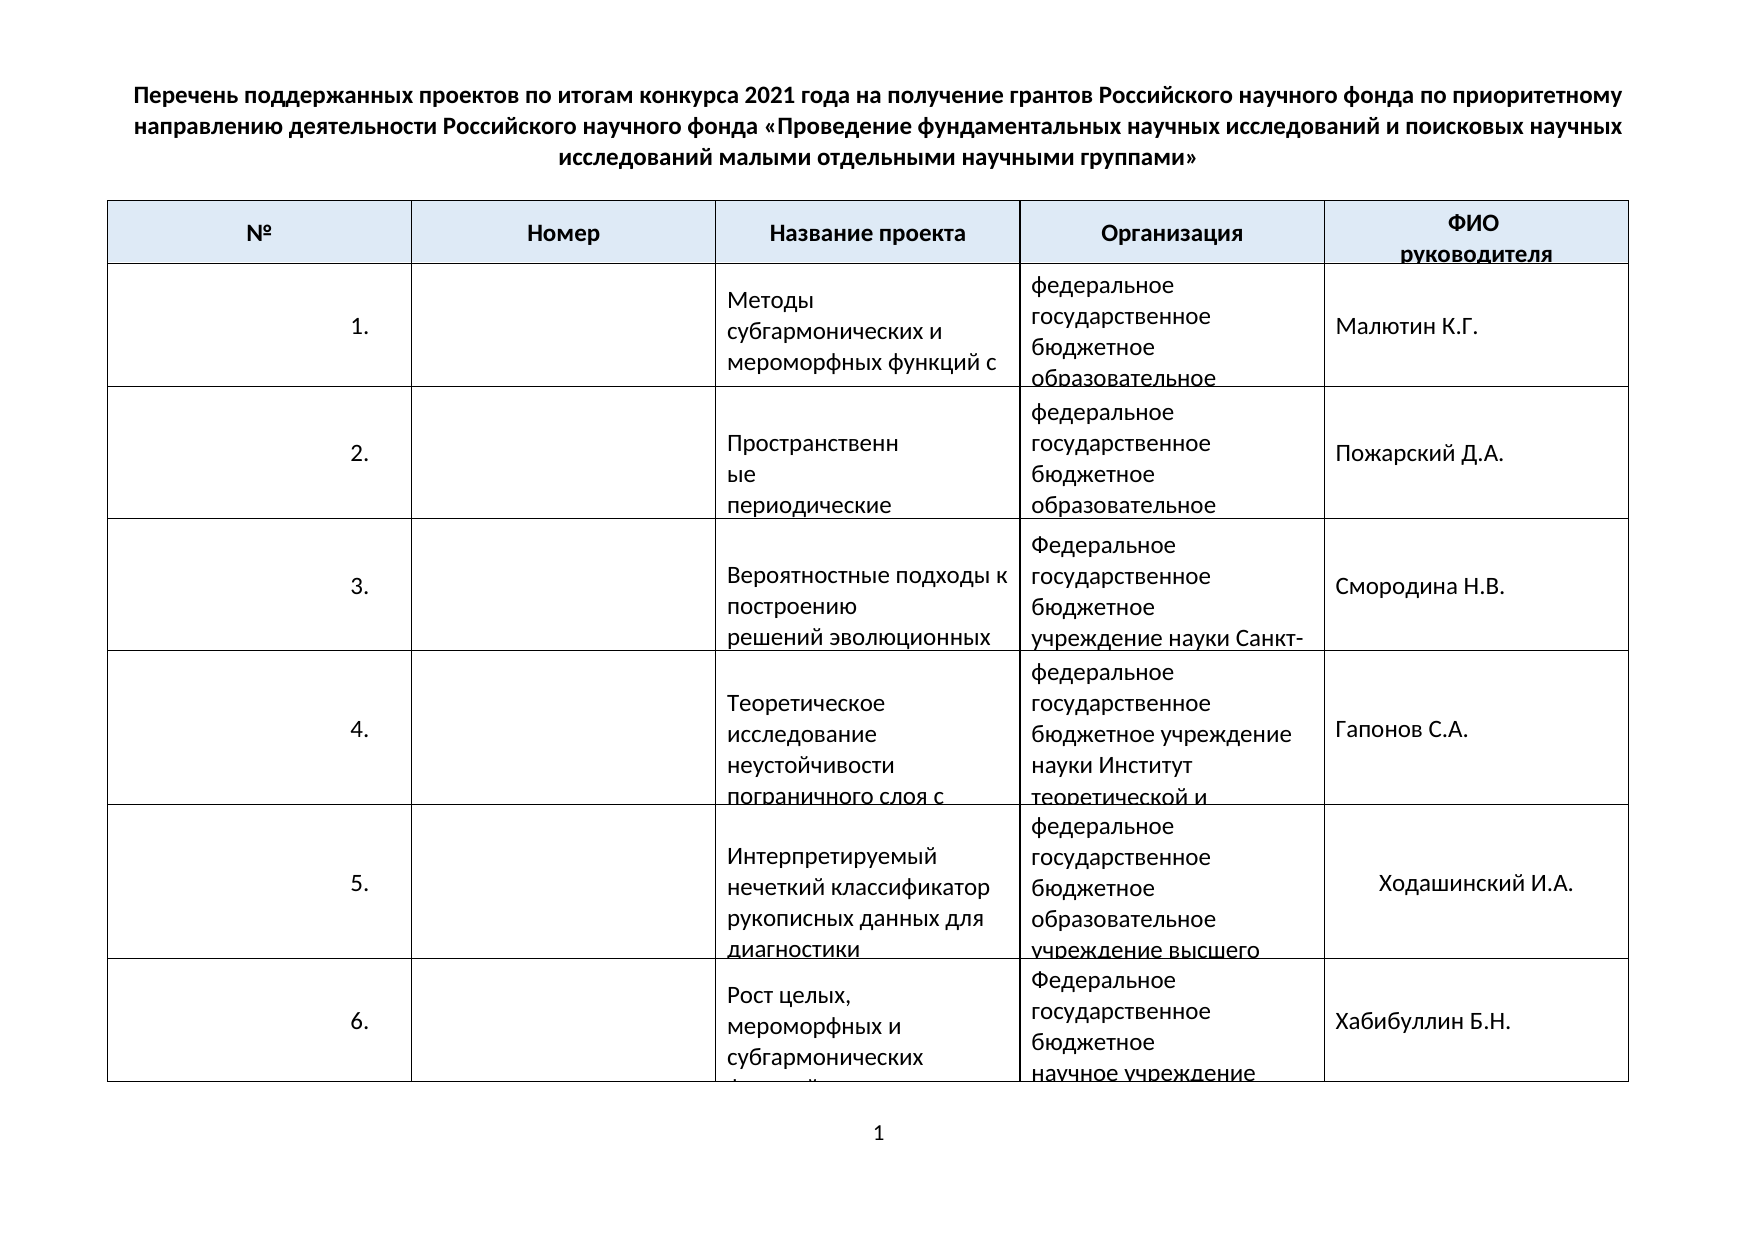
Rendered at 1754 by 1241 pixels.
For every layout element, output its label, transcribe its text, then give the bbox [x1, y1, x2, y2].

table_cell 6. [108, 959, 411, 1081]
table_cell [412, 264, 715, 386]
table_cell федеральное государственное бюджетное образовательное учреждение высшего образования "Донской государственный технический университет" [1021, 387, 1324, 518]
text Перечень поддержанных проектов по итогам конкурса 2021 года на получение грантов Российского научного фонда по приоритетному направлению деятельности Российского научного фонда «Проведение фундаментальных научных исследований и поисковых научных исследований малыми отдельными научными группами» [118, 79, 1639, 171]
text 1 [118, 1122, 1639, 1145]
table_cell Ходашинский И.А. [1325, 805, 1628, 957]
table_cell Рост целых, мероморфных и субгармонических функций и апроксимация в функциональных пространствах [716, 959, 1019, 1081]
table_cell 5. [108, 805, 411, 957]
table_header ФИО руководителя [1325, 201, 1628, 262]
table_cell федеральное государственное бюджетное учреждение науки Институт теоретической и прикладной механики им. С.А. Христиановича Сибирского отделения Российской академии наук [1021, 651, 1324, 804]
table_cell Методы субгармонических и мероморфных функций с приложениями к задачам интерполяции [716, 264, 1019, 386]
table_cell 4. [108, 651, 411, 804]
table_cell Малютин К.Г. [1325, 264, 1628, 386]
table_cell 3. [108, 519, 411, 650]
table_cell [412, 519, 715, 650]
table_header Название проекта [716, 201, 1019, 262]
table_header № [108, 201, 411, 262]
table_cell Интерпретируемый нечеткий классификатор рукописных данных для диагностики нейродегенеративных заболеваний [716, 805, 1019, 957]
table_cell Пожарский Д.А. [1325, 387, 1628, 518]
table_cell [412, 651, 715, 804]
table_cell [412, 959, 715, 1081]
table_cell [412, 805, 715, 957]
table_cell Теоретическое исследование неустойчивости пограничного слоя с диффузионным пламенем [716, 651, 1019, 804]
table_cell Гапонов С.А. [1325, 651, 1628, 804]
table_cell Хабибуллин Б.Н. [1325, 959, 1628, 1081]
table_header Организация [1021, 201, 1324, 262]
table_cell [412, 387, 715, 518]
table_cell Вероятностные подходы к построению решений эволюционных уравнений и систем [716, 519, 1019, 650]
table_cell Смородина Н.В. [1325, 519, 1628, 650]
table_cell 2. [108, 387, 411, 518]
table_cell федеральное государственное бюджетное образовательное учреждение высшего образования "Курский государственный университет" [1021, 264, 1324, 386]
table_cell Пространственные периодические контактные задачи [716, 387, 1019, 518]
table_cell федеральное государственное бюджетное образовательное учреждение высшего образования "Томский государственный университет систем управления и радиоэлектроники" [1021, 805, 1324, 957]
table_cell Федеральное государственное бюджетное учреждение науки Санкт-Петербургское отделение Математического института им. В. А. Стеклова Российской академии наук [1021, 519, 1324, 650]
table_cell Федеральное государственное бюджетное научное учреждение Уфимский федеральный исследовательский центр Российской академии наук [1021, 959, 1324, 1081]
table_cell 1. [108, 264, 411, 386]
table_header Номер [412, 201, 715, 262]
